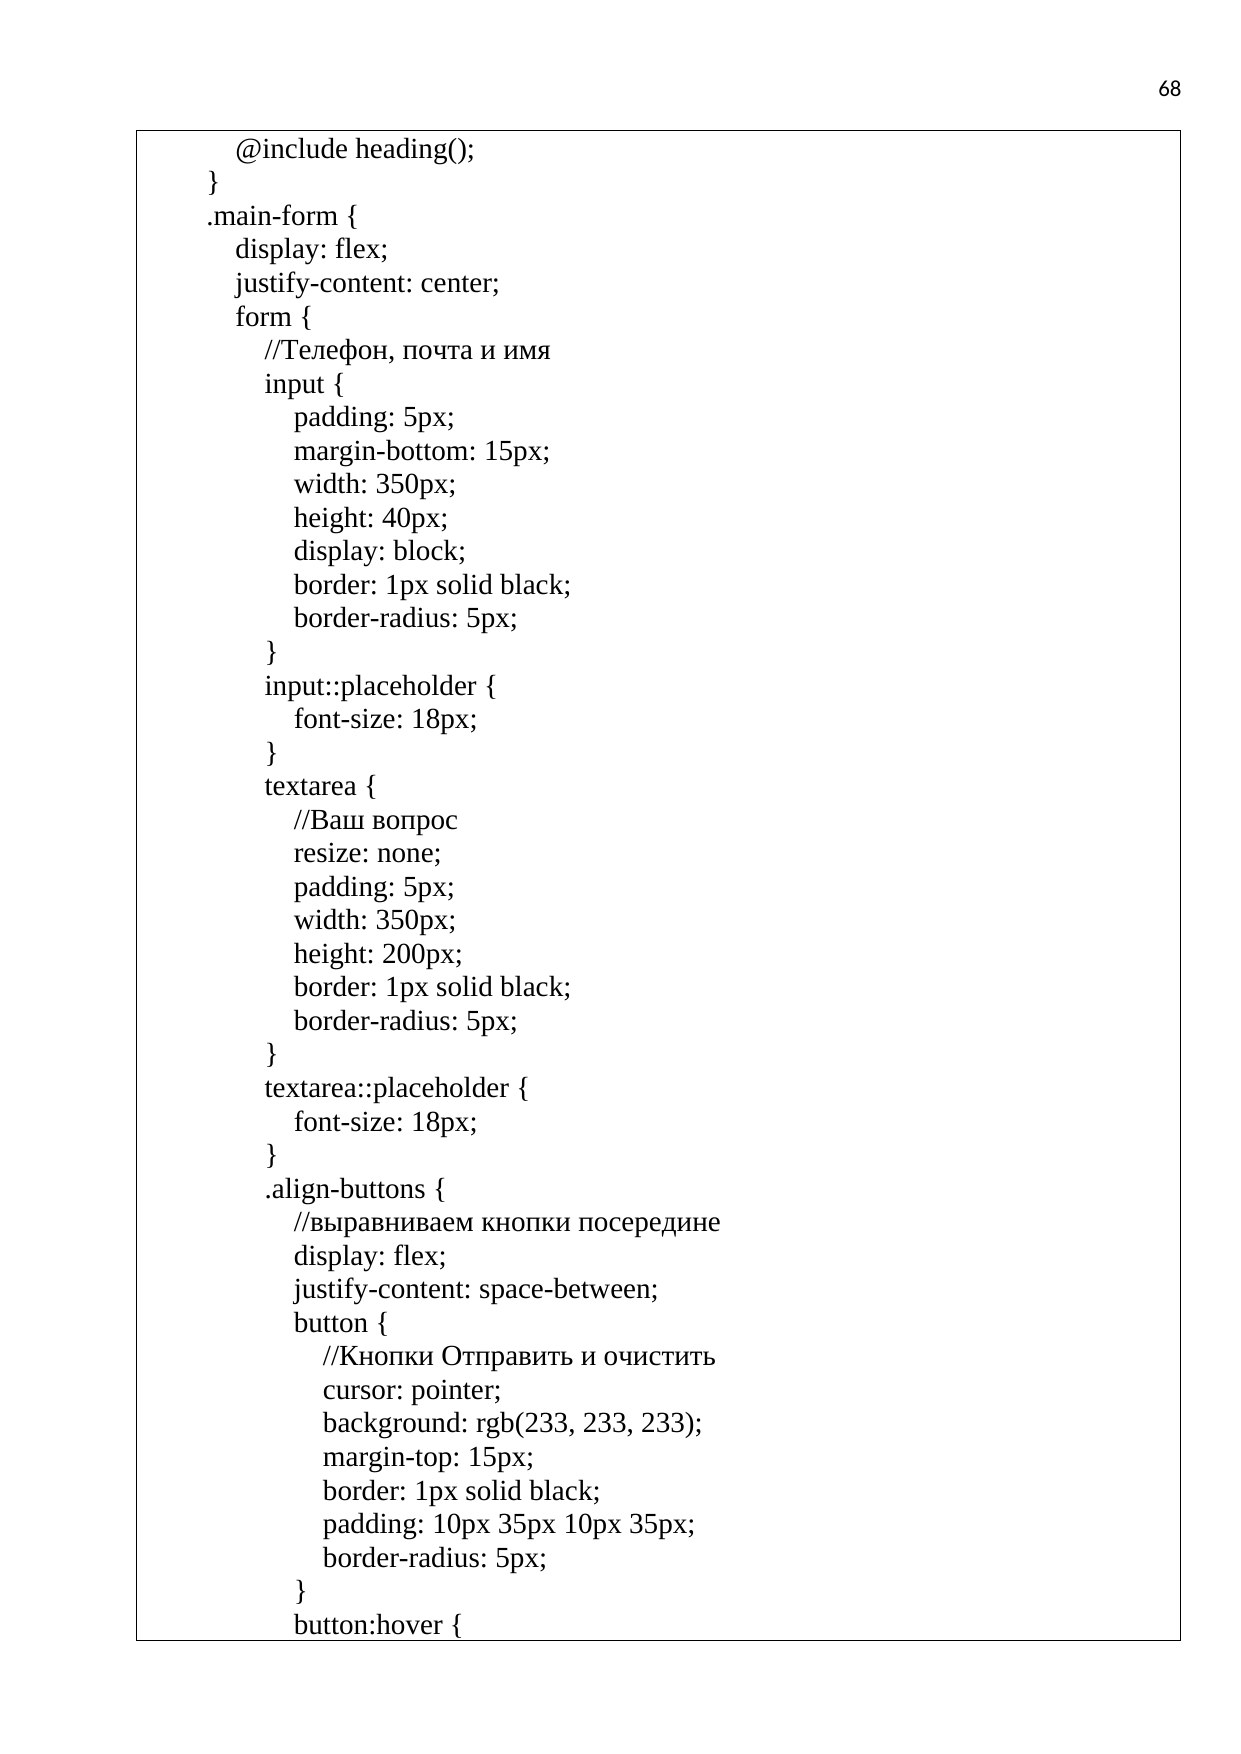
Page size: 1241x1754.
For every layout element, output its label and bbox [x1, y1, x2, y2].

table_header [137, 131, 1180, 1640]
